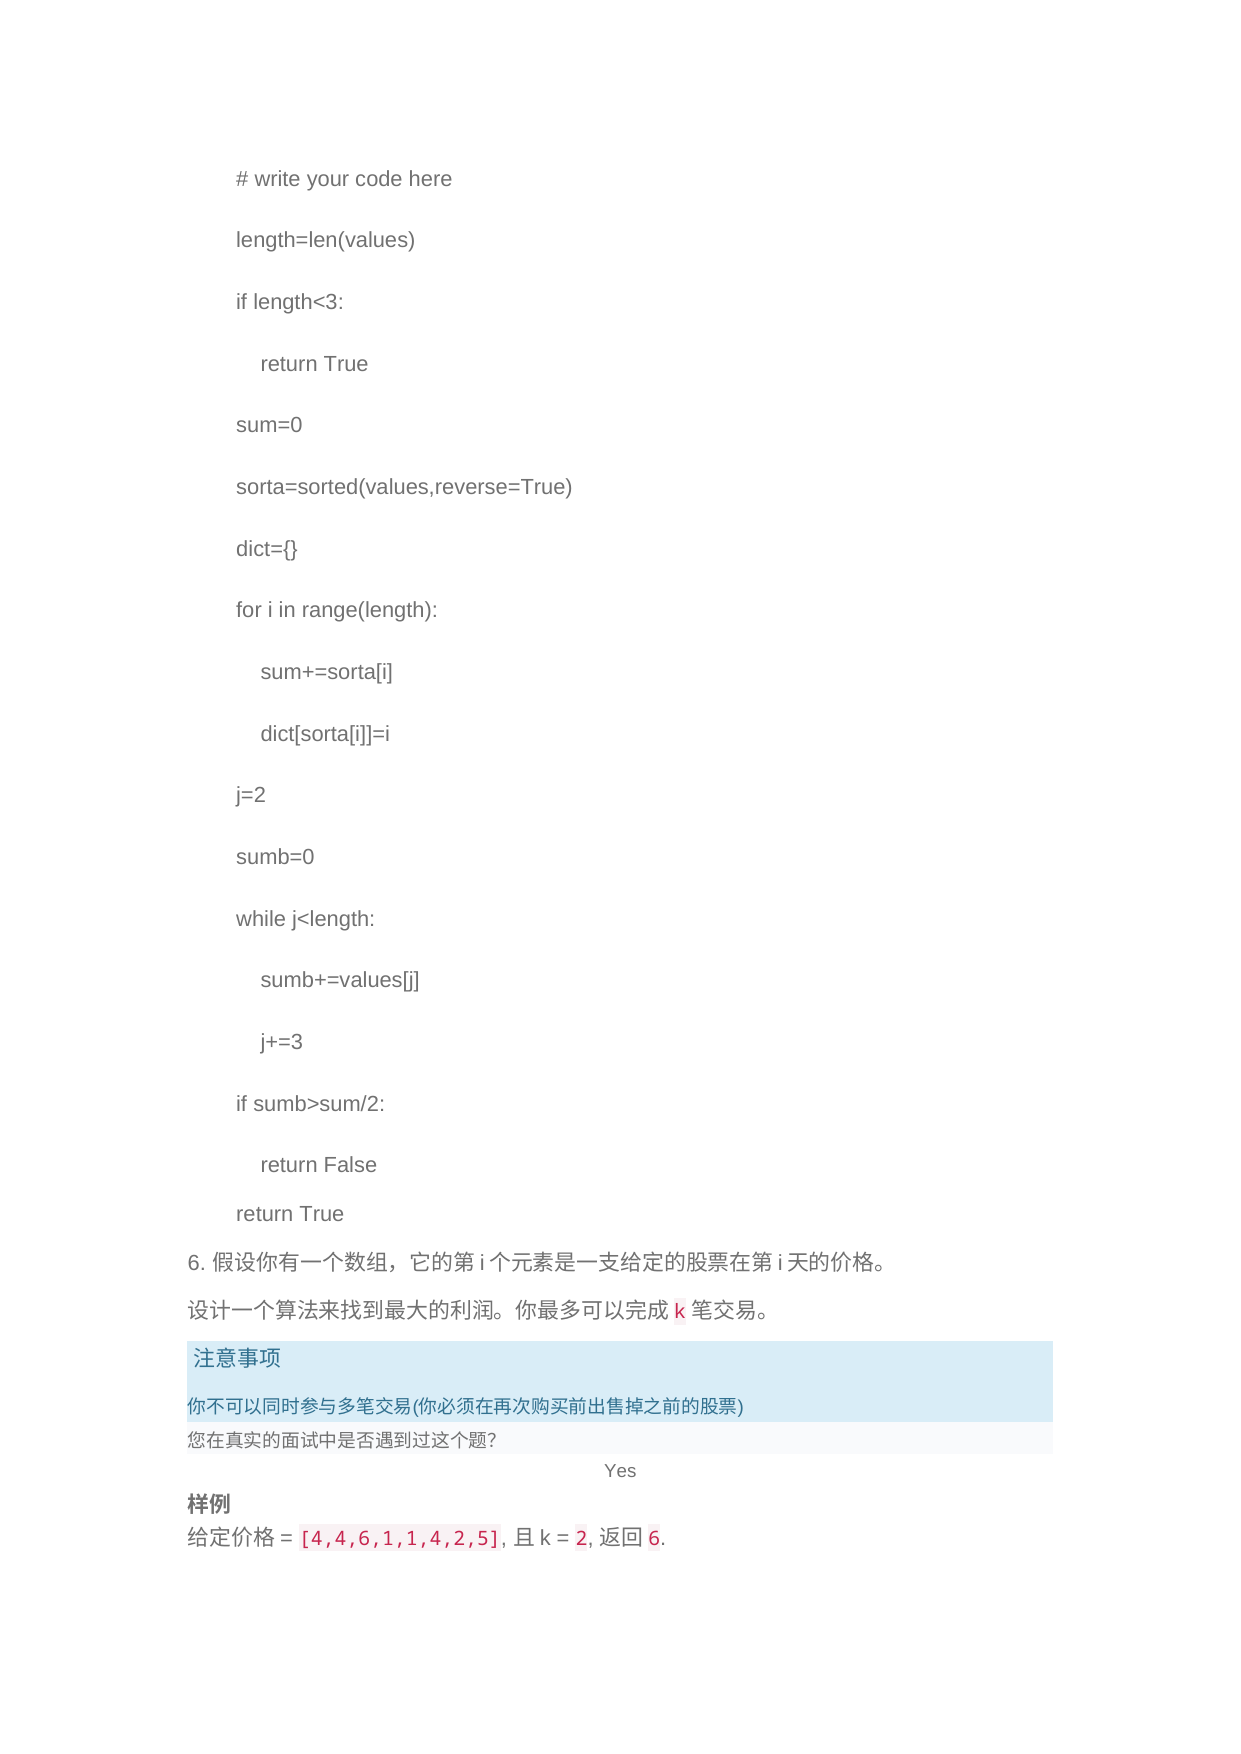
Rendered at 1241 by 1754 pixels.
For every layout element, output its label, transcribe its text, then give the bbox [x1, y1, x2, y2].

text 6. 假设你有一个数组，它的第i个元素是一支给定的股票在第i天的价格。 [187, 1245, 1053, 1277]
text return True [187, 1197, 1053, 1229]
text if length<3: [187, 285, 1053, 318]
text j=2 [187, 779, 1053, 811]
text j+=3 [187, 1025, 1053, 1058]
text while j<length: [187, 902, 1053, 934]
text dict={} [187, 532, 1053, 564]
text sumb+=values[j] [187, 964, 1053, 996]
text if sumb>sum/2: [187, 1087, 1053, 1119]
text 注意事项 [187, 1341, 1053, 1374]
text return False [187, 1149, 1053, 1181]
text 样例 [187, 1487, 1053, 1519]
text for i in range(length): [187, 594, 1053, 626]
text sorta=sorted(values,reverse=True) [187, 470, 1053, 503]
text 给定价格 = [4,4,6,1,1,4,2,5], 且 k = 2, 返回 6. [187, 1519, 1053, 1552]
text sumb=0 [187, 840, 1053, 873]
text return True [187, 347, 1053, 379]
text 你不可以同时参与多笔交易(你必须在再次购买前出售掉之前的股票) [187, 1389, 1053, 1422]
text 设计一个算法来找到最大的利润。你最多可以完成 k 笔交易。 [187, 1293, 1053, 1326]
text length=len(values) [187, 224, 1053, 256]
text sum=0 [187, 409, 1053, 441]
text dict[sorta[i]]=i [187, 717, 1053, 749]
text Yes [187, 1454, 1053, 1487]
text sum+=sorta[i] [187, 655, 1053, 688]
text 您在真实的面试中是否遇到过这个题？ [187, 1422, 1053, 1454]
text # write your code here [187, 162, 1053, 194]
